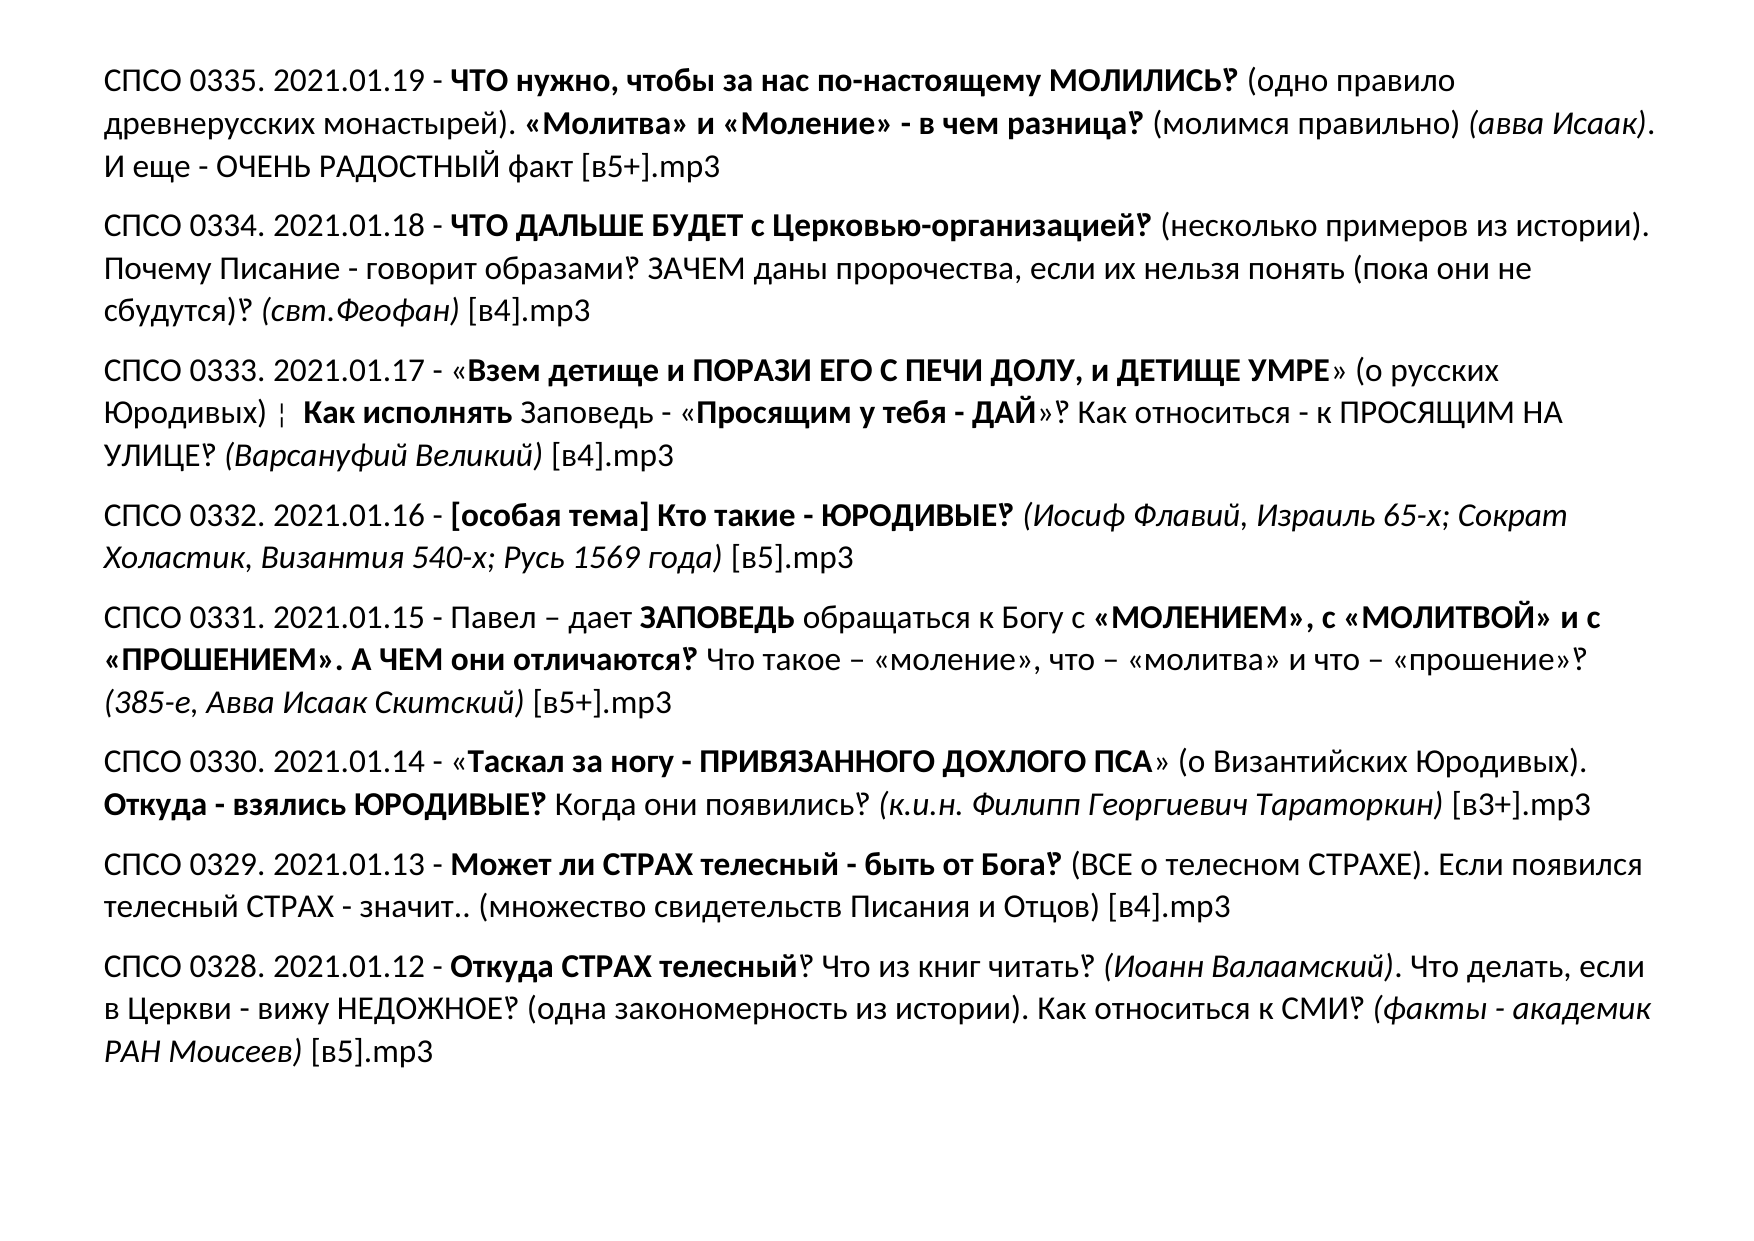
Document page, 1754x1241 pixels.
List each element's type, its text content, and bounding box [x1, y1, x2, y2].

text СПСО 0328. 2021.01.12 - Откуда СТРАХ телесный‽ Что из книг читать‽ (Иоанн Валаамский). Что делать, если в Церкви - вижу НЕДОЖНОЕ‽ (одна закономерность из истории). Как относиться к СМИ‽ (факты - академик РАН Моисеев) [в5].mp3 [103, 944, 1665, 1071]
text СПСО 0332. 2021.01.16 - [особая тема] Кто такие - ЮРОДИВЫЕ‽ (Иосиф Флавий, Израиль 65-х; Сократ Холастик, Византия 540-х; Русь 1569 года) [в5].mp3 [103, 493, 1665, 577]
text СПСО 0335. 2021.01.19 - ЧТО нужно, чтобы за нас по-настоящему МОЛИЛИСЬ‽ (одно правило древнерусских монастырей). «Молитва» и «Моление» - в чем разница‽ (молимся правильно) (авва Исаак). И еще - ОЧЕНЬ РАДОСТНЫЙ факт [в5+].mp3 [103, 59, 1665, 185]
text СПСО 0330. 2021.01.14 - «Таскал за ногу - ПРИВЯЗАННОГО ДОХЛОГО ПСА» (о Византийских Юродивых). Откуда - взялись ЮРОДИВЫЕ‽ Когда они появились‽ (к.и.н. Филипп Георгиевич Тараторкин) [в3+].mp3 [103, 740, 1665, 824]
text СПСО 0329. 2021.01.13 - Может ли СТРАХ телесный - быть от Бога‽ (ВСЕ о телесном СТРАХЕ). Если появился телесный СТРАХ - значит.. (множество свидетельств Писания и Отцов) [в4].mp3 [103, 842, 1665, 926]
text СПСО 0334. 2021.01.18 - ЧТО ДАЛЬШЕ БУДЕТ с Церковью-организацией‽ (несколько примеров из истории). Почему Писание - говорит образами‽ ЗАЧЕМ даны пророчества, если их нельзя понять (пока они не сбудутся)‽ (свт.Феофан) [в4].mp3 [103, 204, 1665, 330]
text СПСО 0331. 2021.01.15 - Павел – дает ЗАПОВЕДЬ обращаться к Богу с «МОЛЕНИЕМ», с «МОЛИТВОЙ» и с «ПРОШЕНИЕМ». А ЧЕМ они отличаются‽ Что такое – «моление», что – «молитва» и что – «прошение»‽ (385-е, Авва Исаак Скитский) [в5+].mp3 [103, 596, 1665, 722]
text СПСО 0333. 2021.01.17 - «Взем детище и ПОРАЗИ ЕГО С ПЕЧИ ДОЛУ, и ДЕТИЩЕ УМРЕ» (о русских Юродивых) ¦ Как исполнять Заповедь - «Просящим у тебя - ДАЙ»‽ Как относиться - к ПРОСЯЩИМ НА УЛИЦЕ‽ (Варсануфий Великий) [в4].mp3 [103, 349, 1665, 475]
